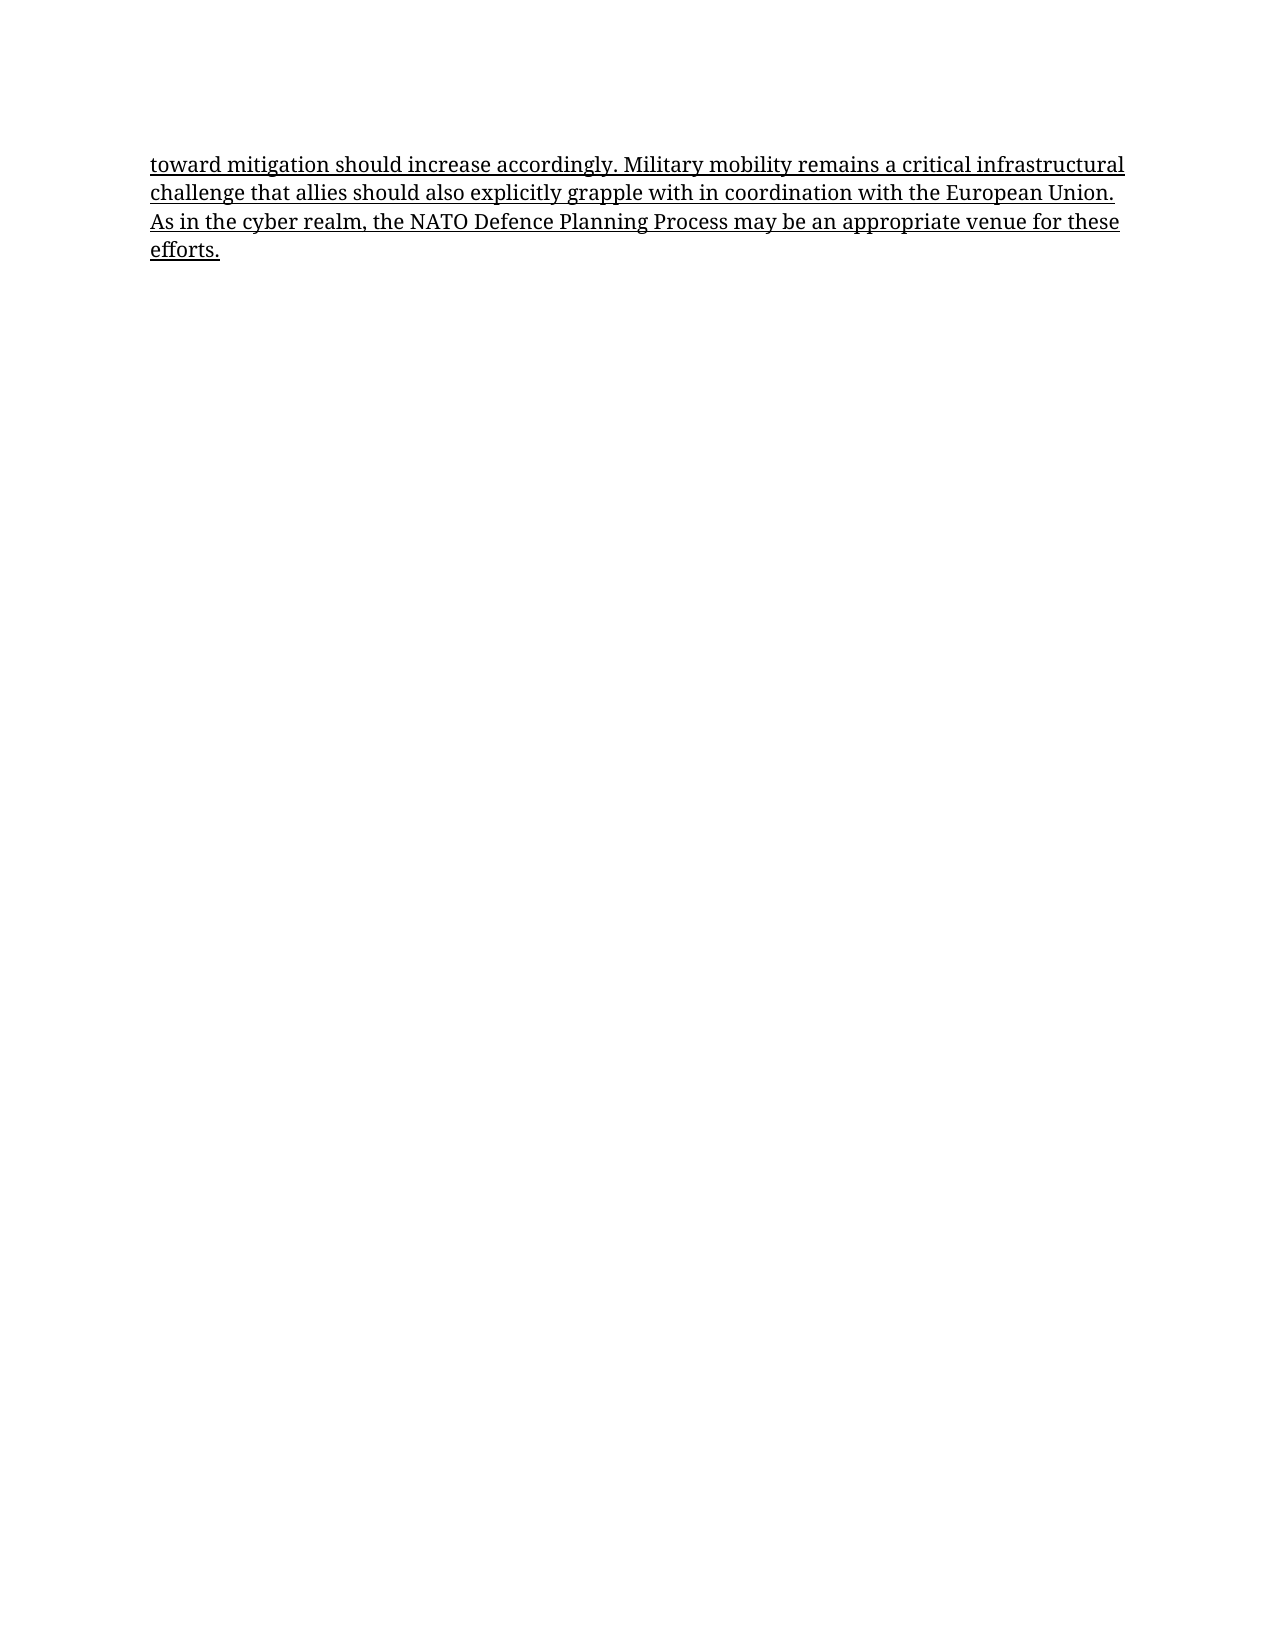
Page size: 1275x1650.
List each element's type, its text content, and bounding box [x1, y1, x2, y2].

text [150, 150, 1125, 174]
